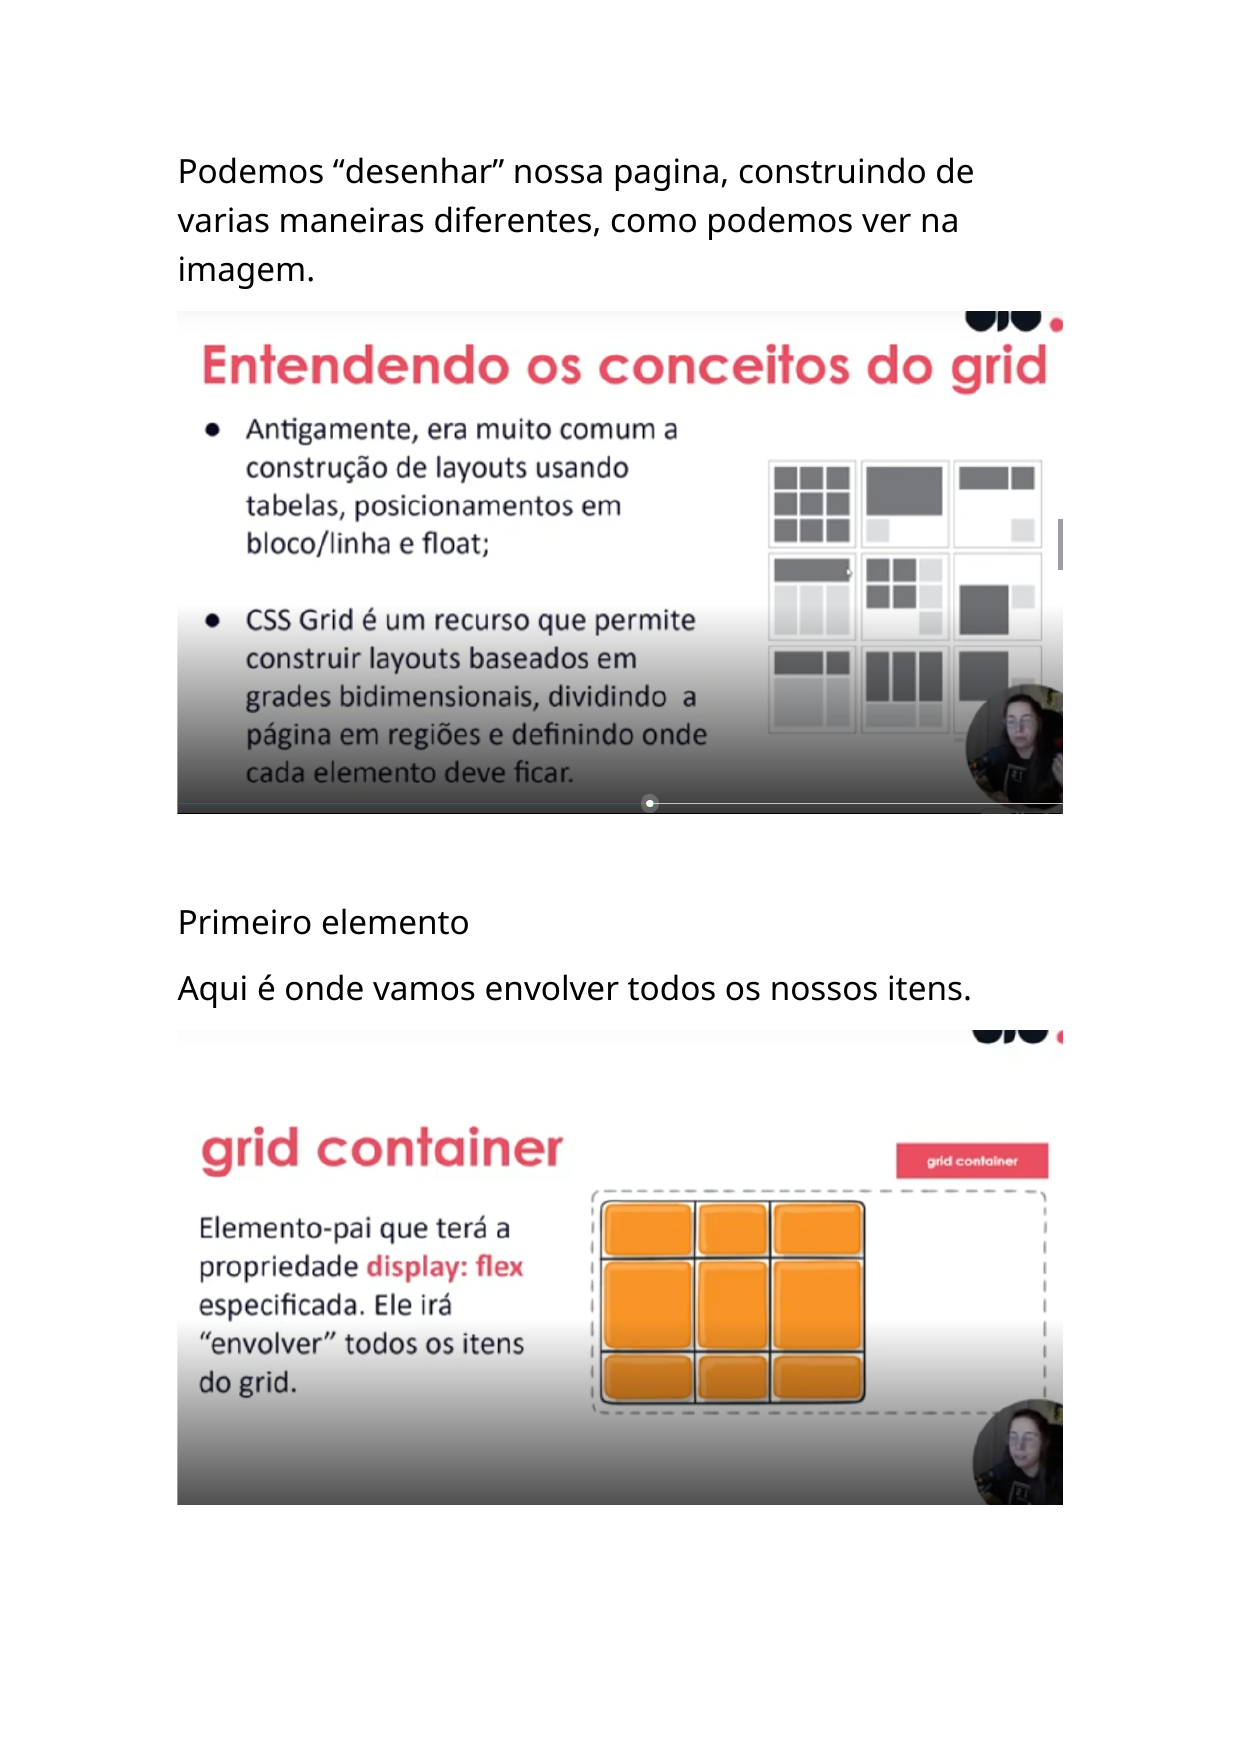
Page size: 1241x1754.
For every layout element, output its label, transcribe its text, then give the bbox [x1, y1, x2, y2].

picture [177, 311, 1063, 814]
text Primeiro elemento [177, 899, 1063, 944]
picture [177, 1030, 1063, 1505]
text Podemos “desenhar” nossa pagina, construindo de varias maneiras diferentes, como podemos ver na imagem. [177, 148, 1063, 291]
text Aqui é onde vamos envolver todos os nossos itens. [177, 964, 1063, 1010]
